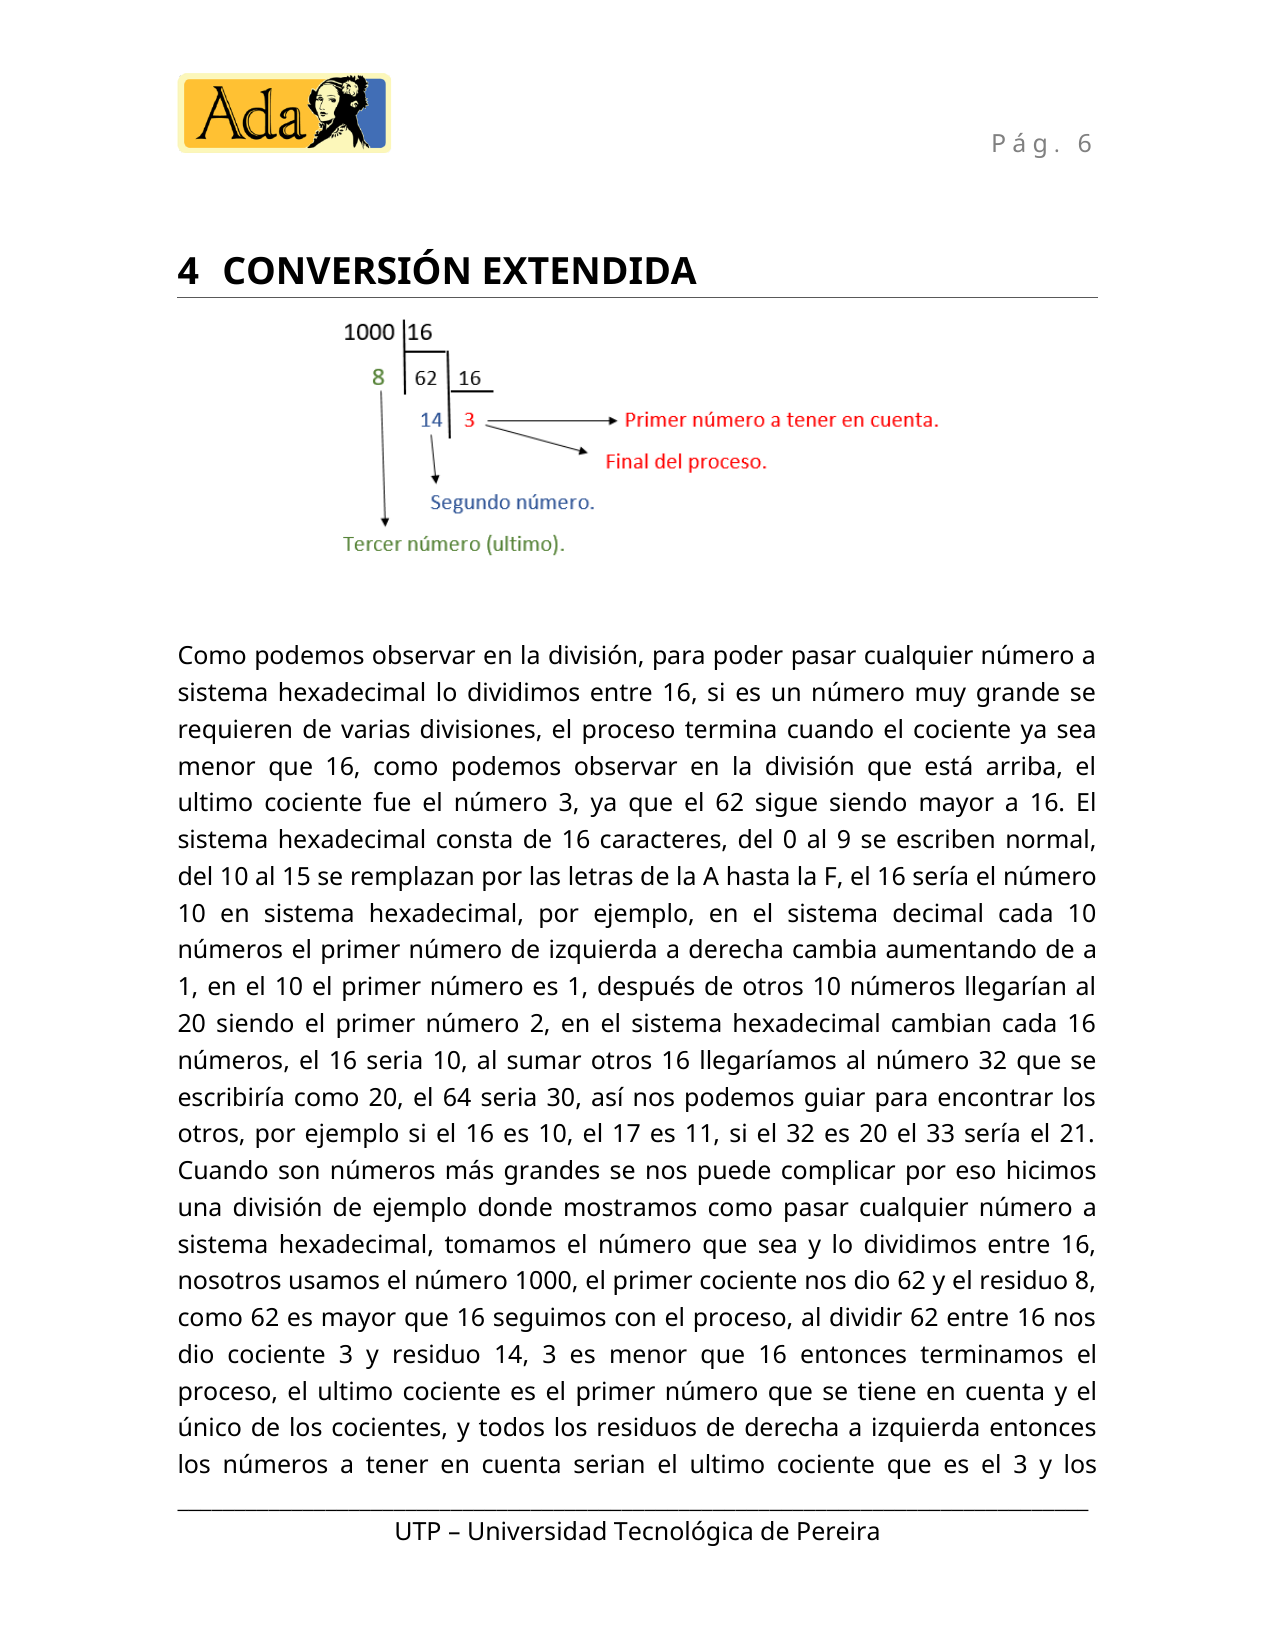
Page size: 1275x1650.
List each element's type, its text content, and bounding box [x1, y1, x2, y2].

picture [308, 310, 969, 582]
picture [177, 73, 392, 153]
subtitle CONVERSIÓN EXTENDIDA [177, 244, 1098, 297]
